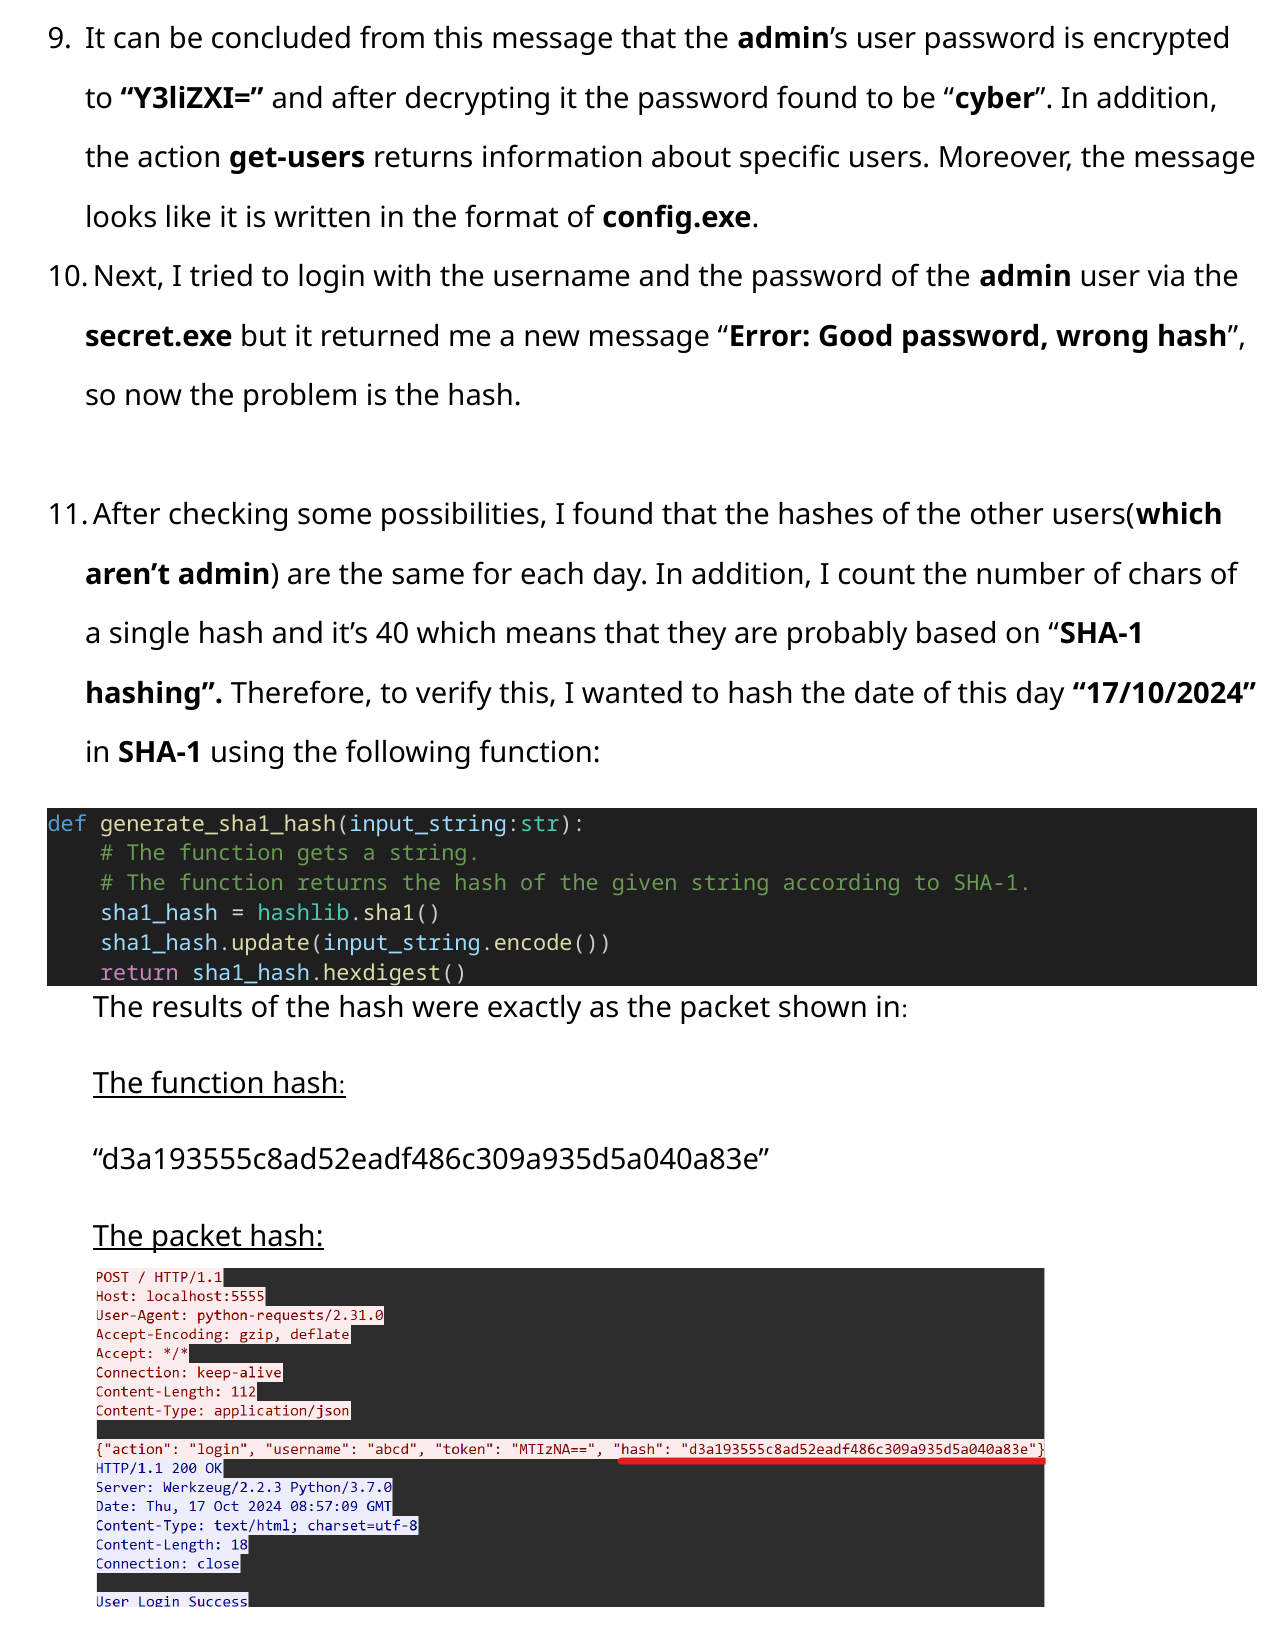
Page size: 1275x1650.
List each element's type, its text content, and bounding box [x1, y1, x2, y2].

text “d3a193555c8ad52eadf486c309a935d5a040a83e” [93, 1139, 1257, 1178]
picture [95, 1268, 1045, 1606]
text sha1_hash = hashlib.sha1() [47, 897, 1257, 927]
list Next, I tried to login with the username and the password of the admin user via the secret.exe but it returned me a new message “Error: Good password, wrong hash”, so now the problem is the hash. [47, 256, 1257, 414]
text # The function gets a string. [47, 837, 1257, 867]
text sha1_hash.update(input_string.encode()) [47, 927, 1257, 957]
text The results of the hash were exactly as the packet shown in: [47, 986, 1257, 1026]
text # The function returns the hash of the given string according to SHA-1. [47, 867, 1257, 897]
text def generate_sha1_hash(input_string:str): [47, 808, 1257, 837]
list It can be concluded from this message that the admin’s user password is encrypted to “Y3liZXI=” and after decrypting it the password found to be “cyber”. In addition, the action get-users returns information about specific users. Moreover, the message looks like it is written in the format of config.exe. [47, 18, 1257, 236]
text return sha1_hash.hexdigest() [47, 957, 1257, 986]
text The packet hash: [93, 1215, 1257, 1254]
list After checking some possibilities, I found that the hashes of the other users(which aren’t admin) are the same for each day. In addition, I count the number of chars of a single hash and it’s 40 which means that they are probably based on “SHA-1 hashing”. Therefore, to verify this, I wanted to hash the date of this day “17/10/2024” in SHA-1 using the following function: [47, 493, 1257, 771]
text The function hash: [93, 1062, 1257, 1102]
